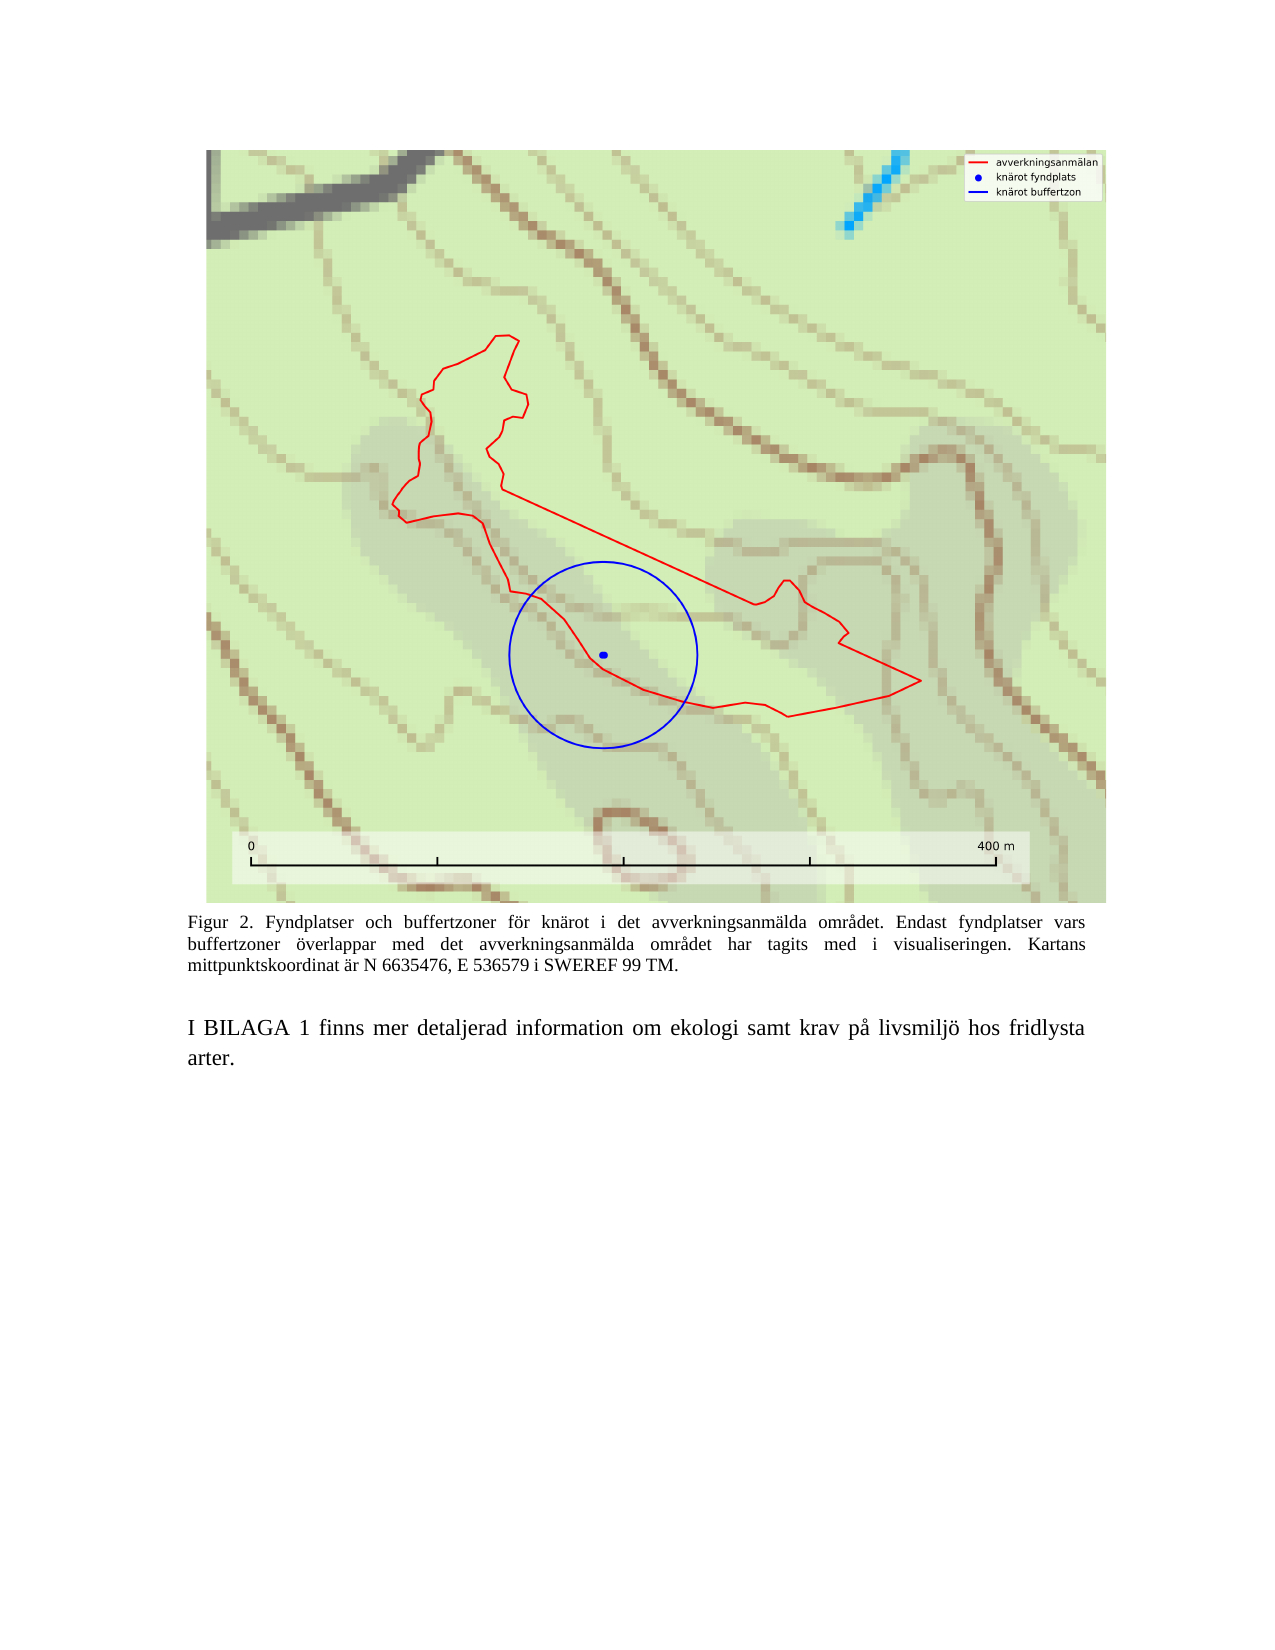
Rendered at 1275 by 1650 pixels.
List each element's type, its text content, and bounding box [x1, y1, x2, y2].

text Figur 2. Fyndplatser och buffertzoner för knärot i det avverkningsanmälda området. Endast fyndplatser vars buffertzoner överlappar med det avverkningsanmälda området har tagits med i visualiseringen. Kartans mittpunktskoordinat är N 6635476, E 536579 i SWEREF 99 TM. [187, 911, 1087, 976]
picture [206, 150, 1107, 903]
text I BILAGA 1 finns mer detaljerad information om ekologi samt krav på livsmiljö hos fridlysta arter. [187, 1014, 1087, 1071]
